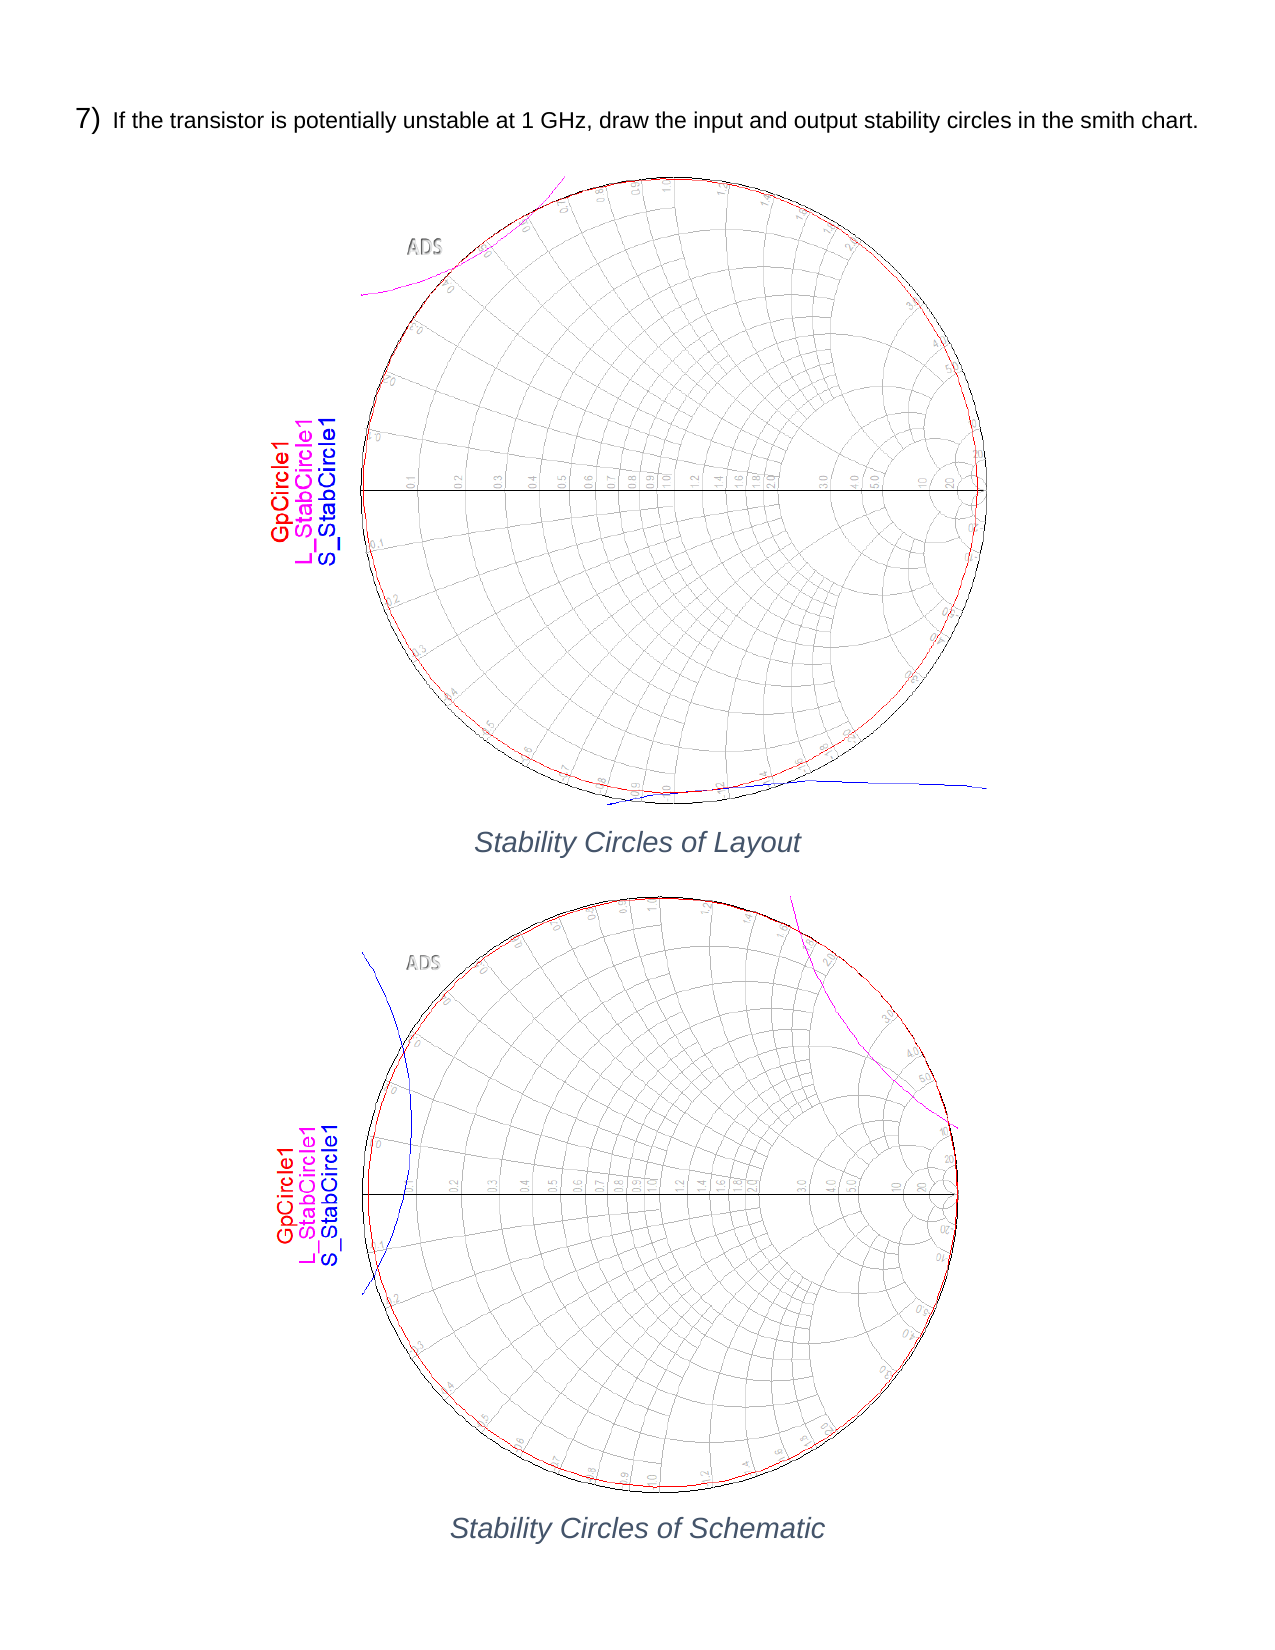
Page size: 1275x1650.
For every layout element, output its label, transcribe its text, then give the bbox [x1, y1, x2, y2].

picture [266, 879, 1009, 1511]
text Stability Circles of Layout [75, 825, 1200, 859]
picture [266, 161, 1009, 826]
list If the transistor is potentially unstable at 1 GHz, draw the input and output stability circles in the smith chart. [75, 101, 1200, 135]
text Stability Circles of Schematic [75, 1511, 1200, 1544]
